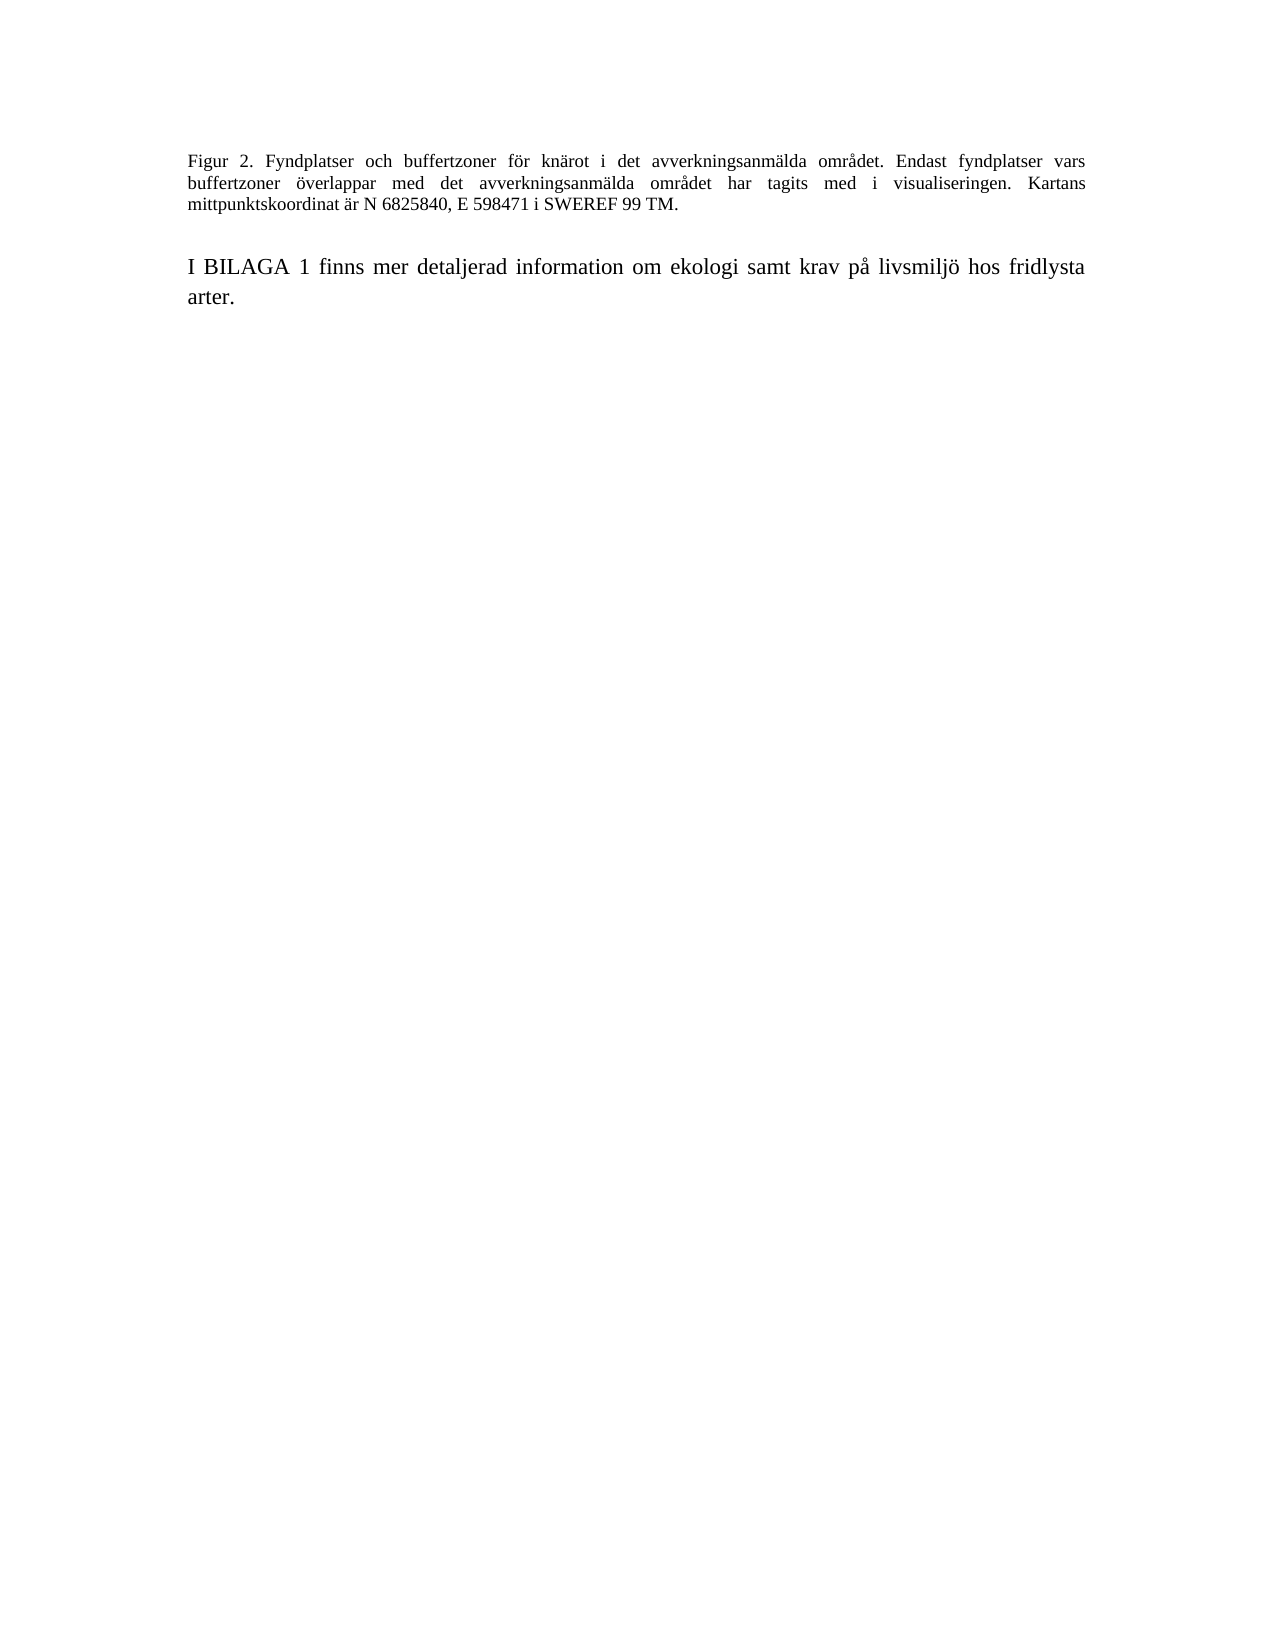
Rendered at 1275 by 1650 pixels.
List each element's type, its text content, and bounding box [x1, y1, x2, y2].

text Figur 2. Fyndplatser och buffertzoner för knärot i det avverkningsanmälda området. Endast fyndplatser vars buffertzoner överlappar med det avverkningsanmälda området har tagits med i visualiseringen. Kartans mittpunktskoordinat är N 6825840, E 598471 i SWEREF 99 TM. [187, 150, 1087, 215]
text I BILAGA 1 finns mer detaljerad information om ekologi samt krav på livsmiljö hos fridlysta arter. [187, 253, 1087, 309]
